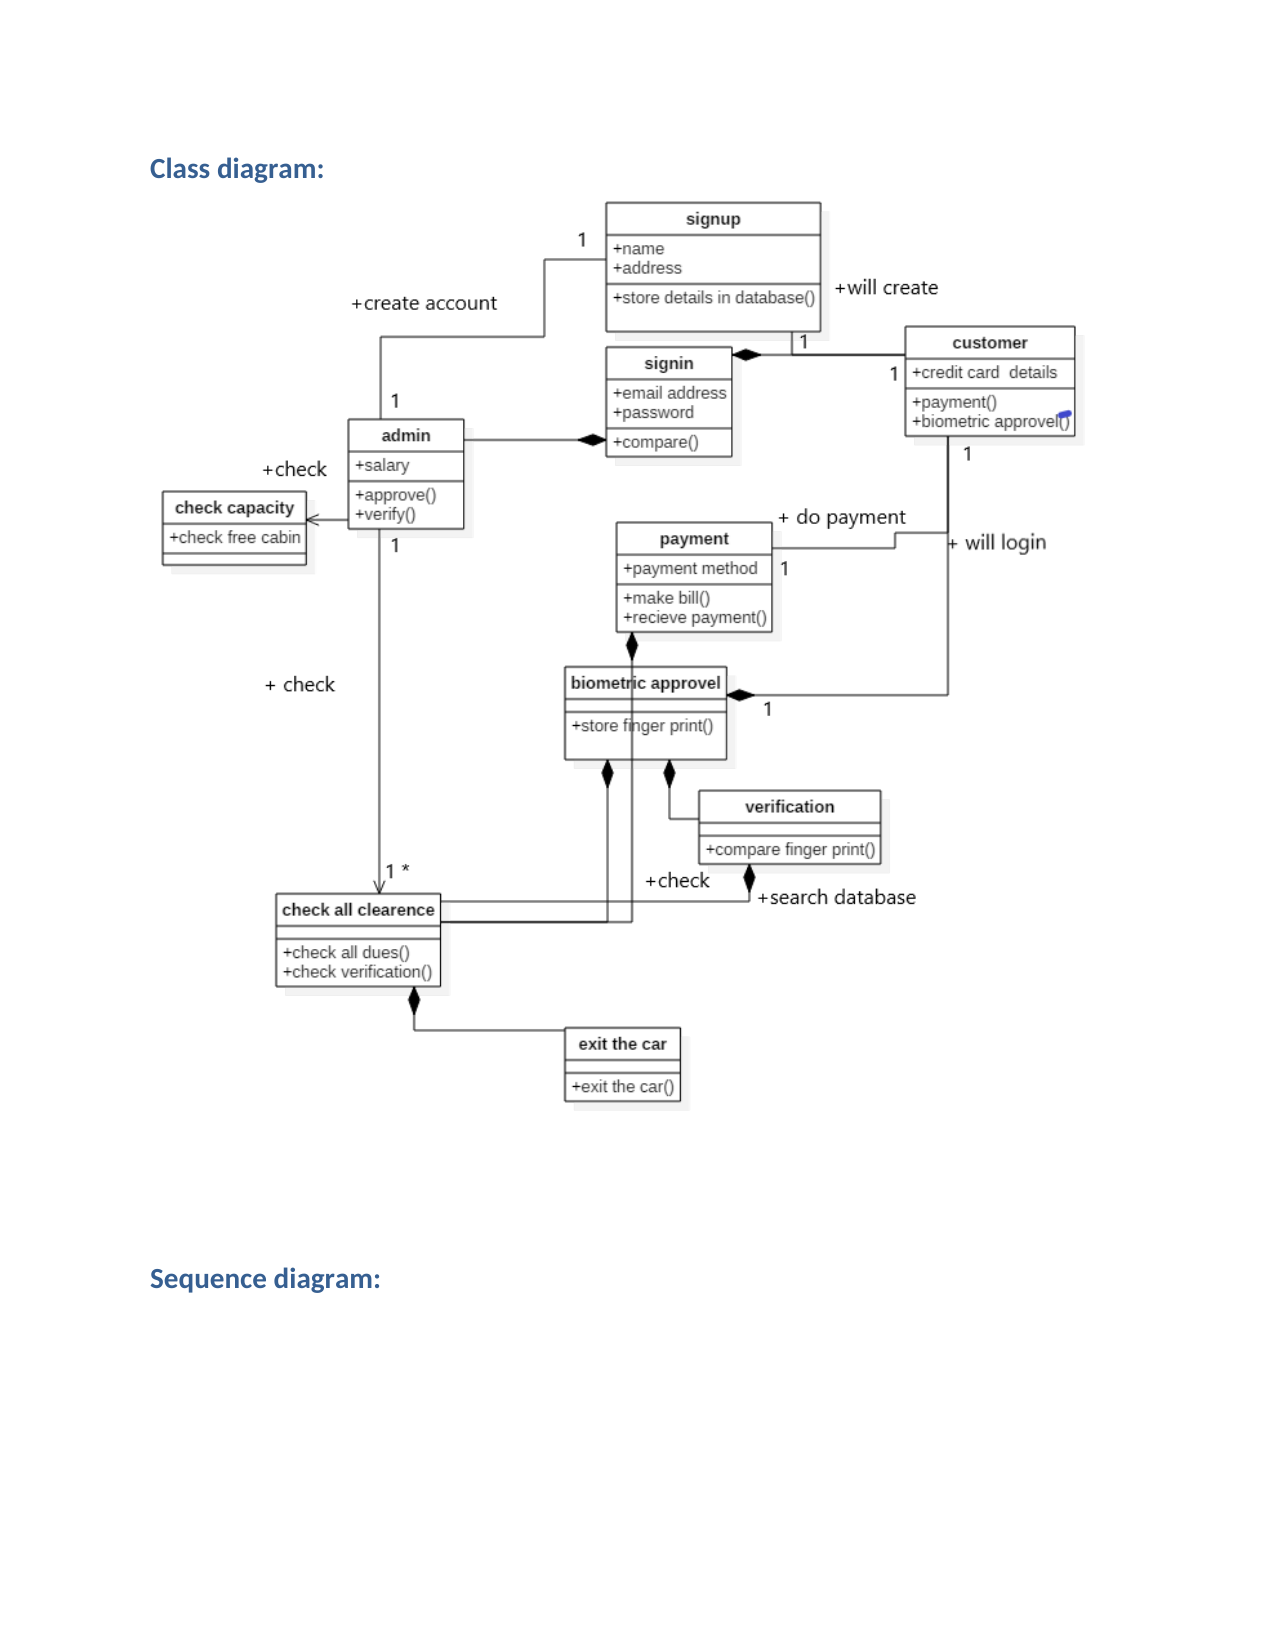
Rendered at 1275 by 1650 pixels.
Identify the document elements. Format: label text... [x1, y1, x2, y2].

subtitle Sequence diagram: [150, 1260, 1125, 1296]
picture [150, 191, 1125, 1153]
subtitle Class diagram: [150, 150, 1125, 186]
